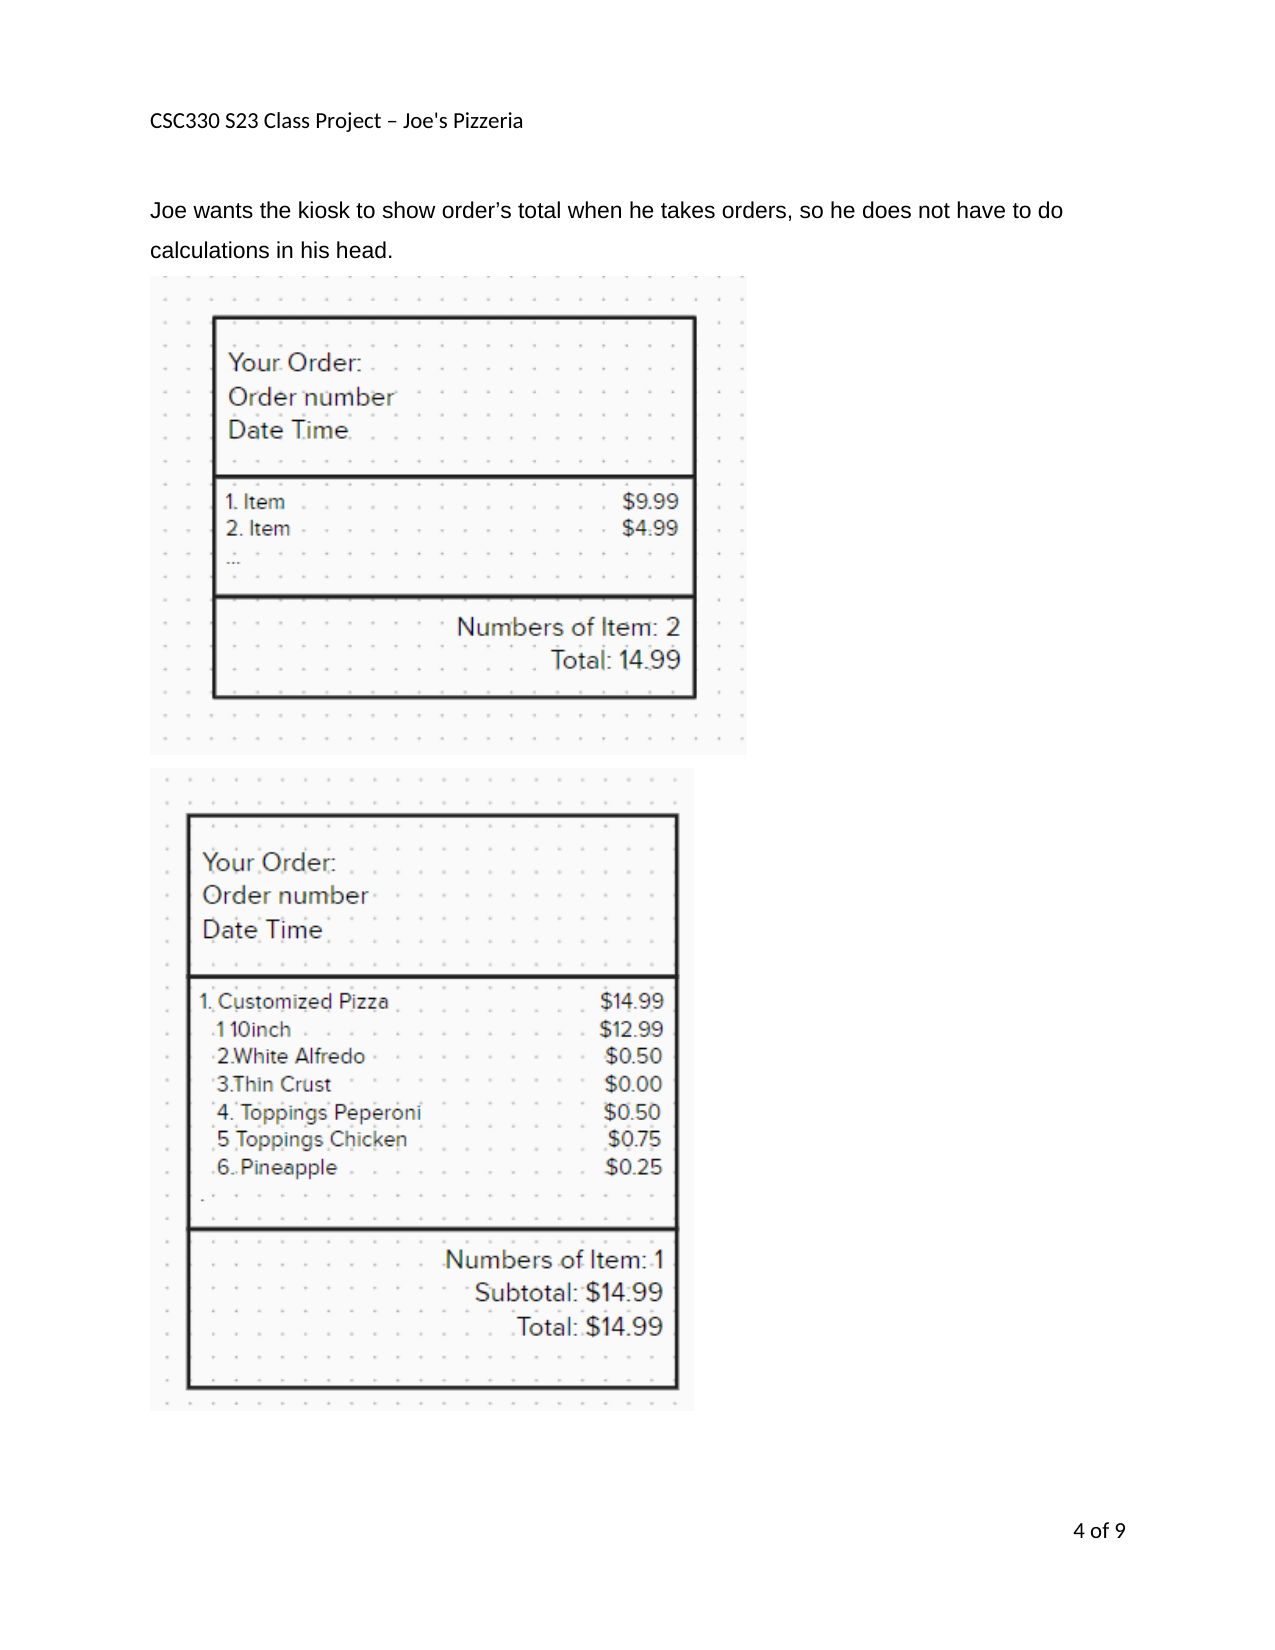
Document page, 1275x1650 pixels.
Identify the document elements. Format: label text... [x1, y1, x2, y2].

text Joe wants the kiosk to show order’s total when he takes orders, so he does not have to do calculations in his head. [150, 197, 1125, 263]
picture [150, 276, 747, 755]
picture [150, 768, 694, 1411]
